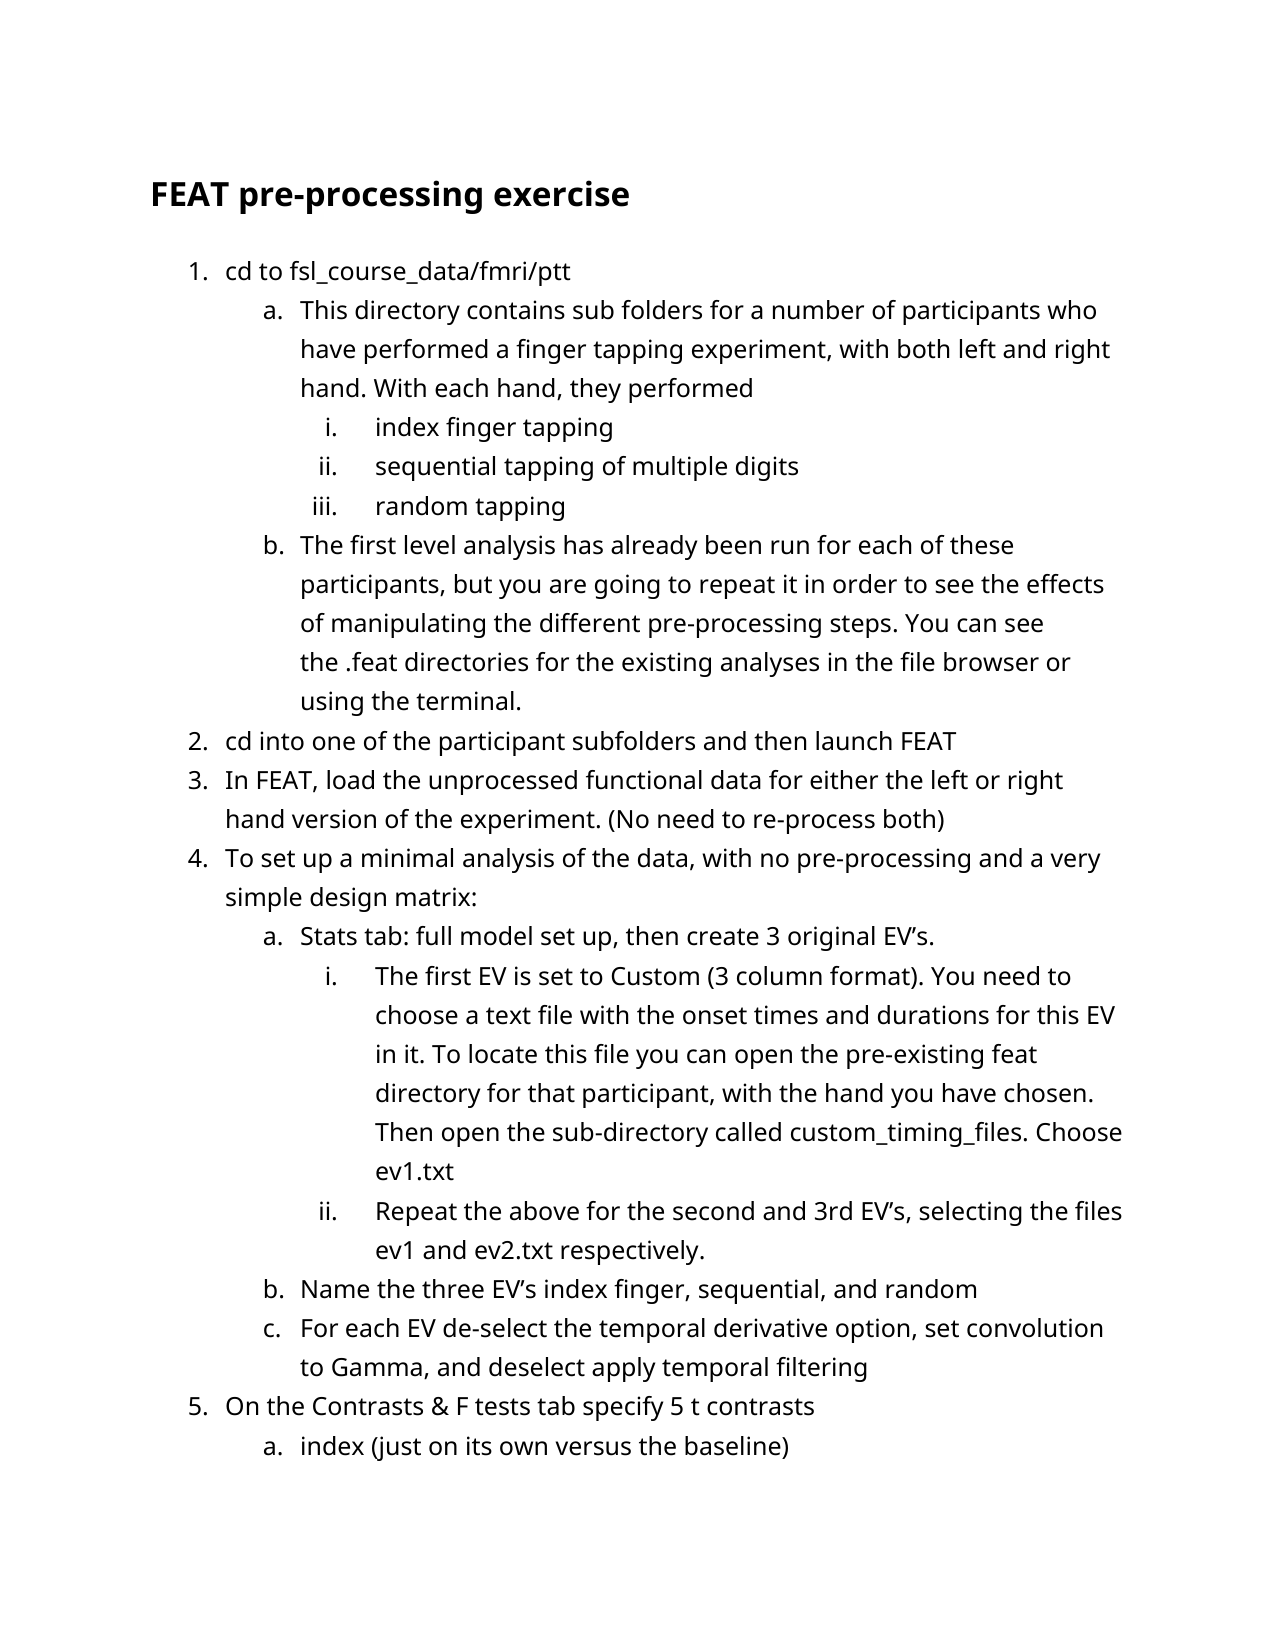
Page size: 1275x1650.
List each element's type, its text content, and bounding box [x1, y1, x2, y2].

list In FEAT, load the unprocessed functional data for either the left or right hand version of the experiment. (No need to re-process both) [188, 762, 1125, 836]
list random tapping [338, 488, 1125, 522]
list Stats tab: full model set up, then create 3 original EV’s. [263, 919, 1125, 953]
list cd to fsl_course_data/fmri/ptt [188, 253, 1125, 287]
list This directory contains sub folders for a number of participants who have performed a finger tapping experiment, with both left and right hand. With each hand, they performed [263, 292, 1125, 405]
list Name the three EV’s index finger, sequential, and random [263, 1272, 1125, 1306]
list For each EV de-select the temporal derivative option, set convolution to Gamma, and deselect apply temporal filtering [263, 1311, 1125, 1384]
list On the Contrasts & F tests tab specify 5 t contrasts [188, 1389, 1125, 1423]
list index (just on its own versus the baseline) [263, 1428, 1125, 1462]
list To set up a minimal analysis of the data, with no pre-processing and a very simple design matrix: [188, 841, 1125, 914]
list The first level analysis has already been run for each of these participants, but you are going to repeat it in order to see the effects of manipulating the different pre-processing steps. You can see the .feat directories for the existing analyses in the file browser or using the terminal. [263, 527, 1125, 718]
list The first EV is set to Custom (3 column format). You need to choose a text file with the onset times and durations for this EV in it. To locate this file you can open the pre-existing feat directory for that participant, with the hand you have chosen. Then open the sub-directory called custom_timing_files. Choose ev1.txt [338, 958, 1125, 1188]
list Repeat the above for the second and 3rd EV’s, selecting the files ev1 and ev2.txt respectively. [338, 1193, 1125, 1266]
list sequential tapping of multiple digits [338, 449, 1125, 483]
list index finger tapping [338, 410, 1125, 444]
subtitle FEAT pre-processing exercise [150, 171, 1125, 216]
list cd into one of the participant subfolders and then launch FEAT [188, 723, 1125, 757]
